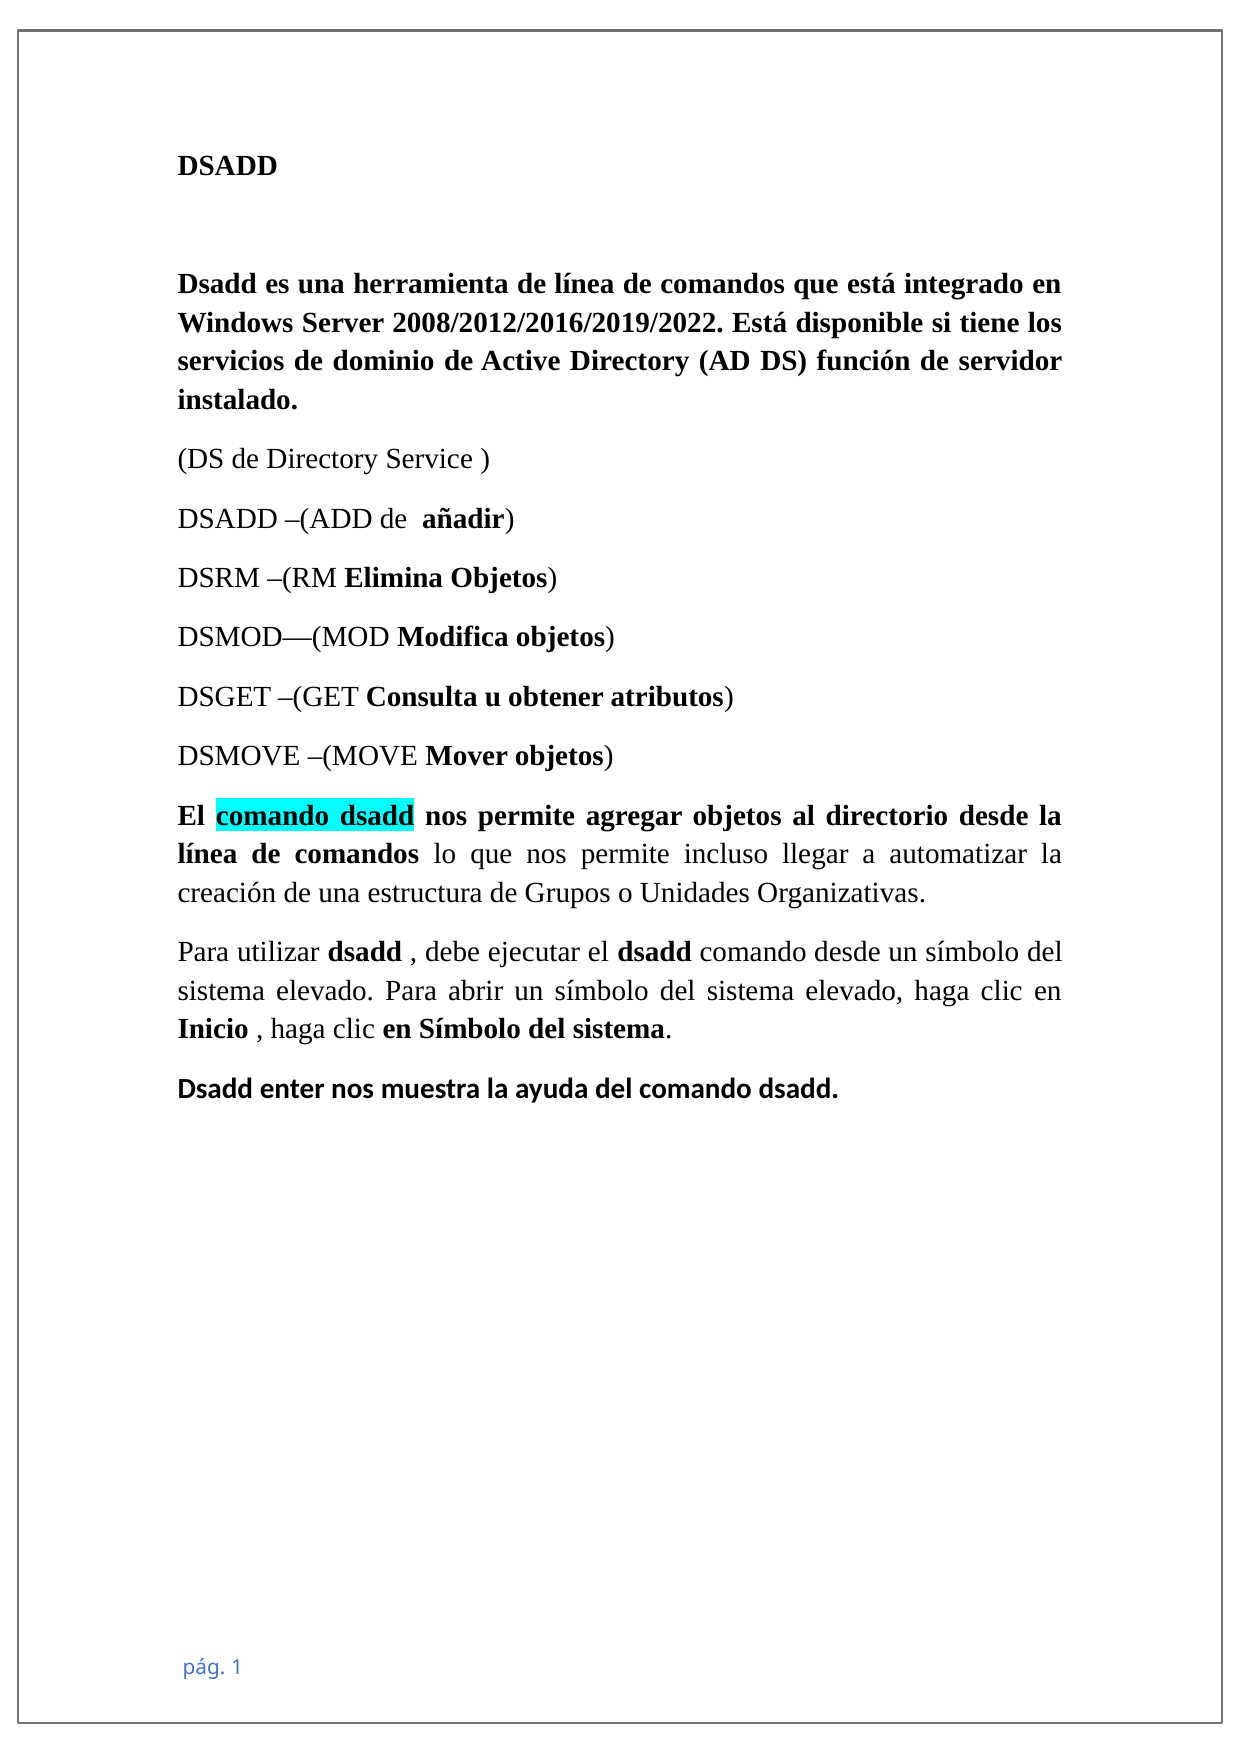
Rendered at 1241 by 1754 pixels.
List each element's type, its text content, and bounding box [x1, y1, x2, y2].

text DSMOVE –(MOVE Mover objetos) [177, 738, 1063, 772]
text El comando dsadd nos permite agregar objetos al directorio desde la línea de comandos lo que nos permite incluso llegar a automatizar la creación de una estructura de Grupos o Unidades Organizativas. [177, 798, 1063, 908]
text (DS de Directory Service ) [177, 441, 1063, 475]
text Dsadd es una herramienta de línea de comandos que está integrado en Windows Server 2008/2012/2016/2019/2022. Está disponible si tiene los servicios de dominio de Active Directory (AD DS) función de servidor instalado. [177, 266, 1063, 416]
text DSRM –(RM Elimina Objetos) [177, 560, 1063, 594]
text DSADD [177, 148, 1063, 181]
text Para utilizar dsadd , debe ejecutar el dsadd comando desde un símbolo del sistema elevado. Para abrir un símbolo del sistema elevado, haga clic en Inicio , haga clic en Símbolo del sistema. [177, 934, 1063, 1045]
text DSMOD—(MOD Modifica objetos) [177, 619, 1063, 653]
text DSGET –(GET Consulta u obtener atributos) [177, 679, 1063, 712]
text Dsadd enter nos muestra la ayuda del comando dsadd. [177, 1071, 1063, 1106]
text DSADD –(ADD de añadir) [177, 501, 1063, 534]
